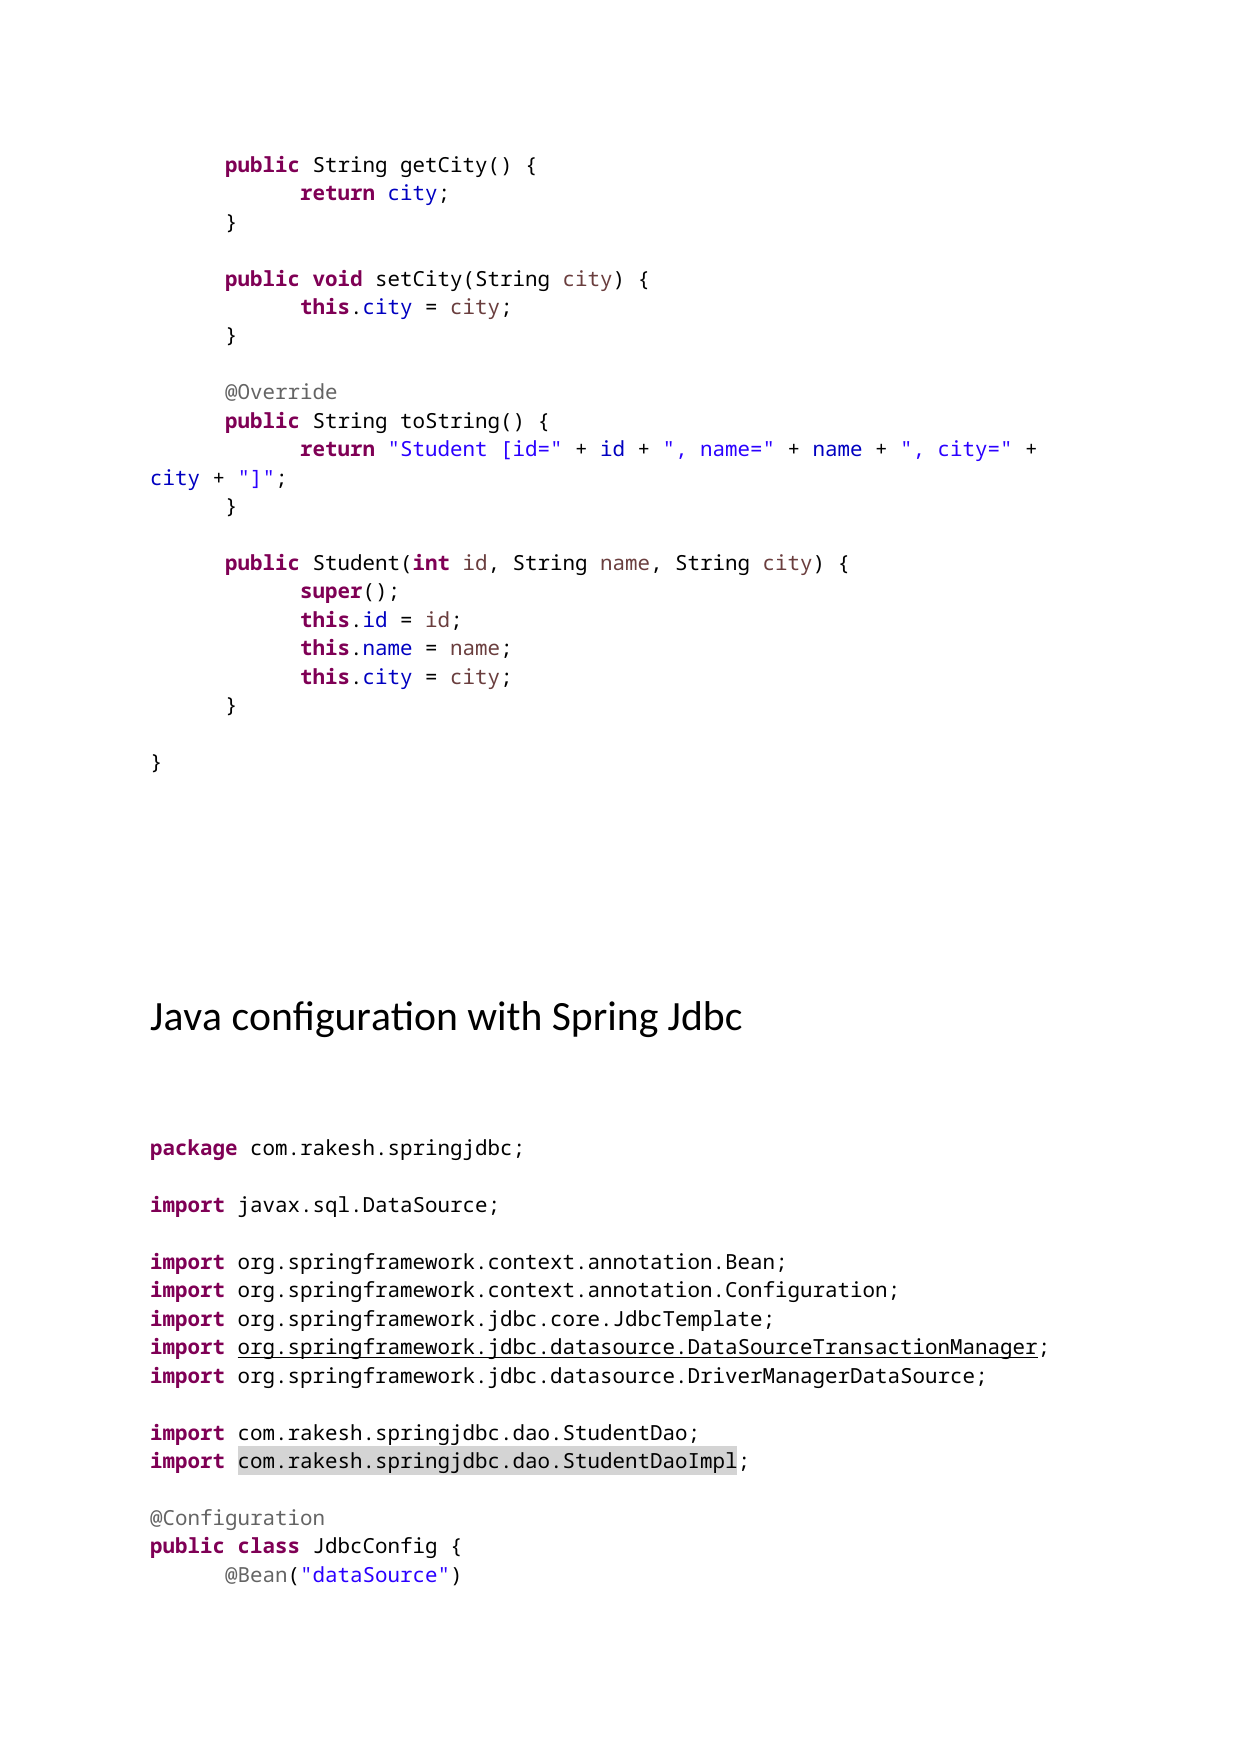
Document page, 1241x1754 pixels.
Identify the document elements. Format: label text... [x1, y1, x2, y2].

text import org.springframework.context.annotation.Bean; [150, 1247, 1090, 1276]
text super(); [150, 577, 1090, 605]
text import com.rakesh.springjdbc.dao.StudentDao; [150, 1418, 1090, 1446]
text public String getCity() { [150, 150, 1090, 178]
text import org.springframework.context.annotation.Configuration; [150, 1276, 1090, 1304]
text package com.rakesh.springjdbc; [150, 1133, 1090, 1162]
text public class JdbcConfig { [150, 1532, 1090, 1560]
text import javax.sql.DataSource; [150, 1190, 1090, 1219]
text return "Student [id=" + id + ", name=" + name + ", city=" + city + "]"; [150, 434, 1090, 491]
text @Override [150, 377, 1090, 406]
text this.name = name; [150, 633, 1090, 662]
text this.city = city; [150, 292, 1090, 321]
text @Configuration [150, 1503, 1090, 1532]
text } [150, 747, 1090, 776]
text } [150, 491, 1090, 520]
text this.id = id; [150, 605, 1090, 633]
text @Bean("dataSource") [150, 1560, 1090, 1588]
text Java configuration with Spring Jdbc [150, 990, 1090, 1041]
text import org.springframework.jdbc.core.JdbcTemplate; [150, 1304, 1090, 1332]
text import com.rakesh.springjdbc.dao.StudentDaoImpl; [737, 1446, 1090, 1475]
text return city; [150, 178, 1090, 207]
text } [150, 690, 1090, 719]
text public Student(int id, String name, String city) { [150, 548, 1090, 577]
text this.city = city; [150, 662, 1090, 690]
text public void setCity(String city) { [150, 264, 1090, 292]
text import org.springframework.jdbc.datasource.DataSourceTransactionManager; [150, 1332, 1090, 1361]
text } [150, 321, 1090, 349]
text } [150, 207, 1090, 235]
text public String toString() { [150, 406, 1090, 434]
text import org.springframework.jdbc.datasource.DriverManagerDataSource; [150, 1361, 1090, 1389]
